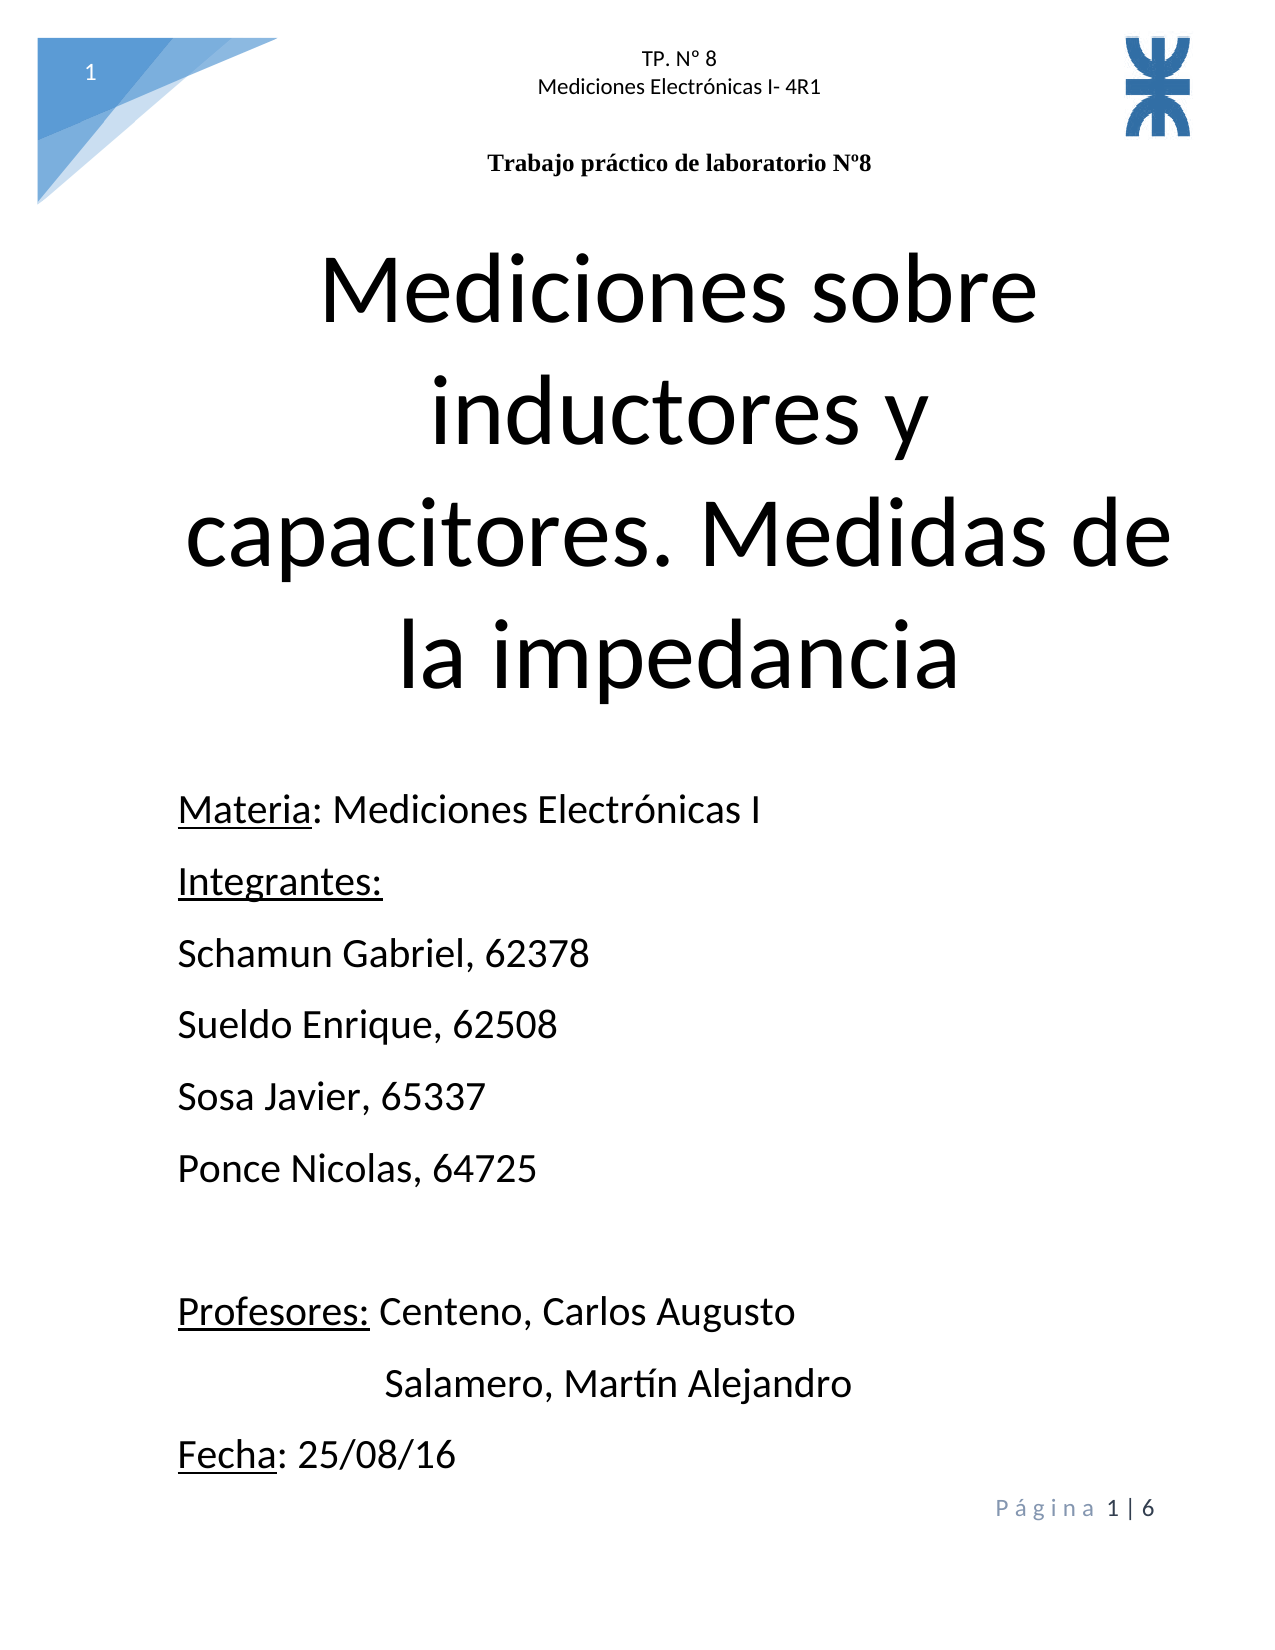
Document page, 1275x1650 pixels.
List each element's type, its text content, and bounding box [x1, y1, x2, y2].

text Profesores: Centeno, Carlos Augusto [177, 1285, 1181, 1336]
picture [37, 37, 279, 206]
text Fecha: 25/08/16 [177, 1428, 1181, 1479]
text Salamero, Martín Alejandro [177, 1357, 1181, 1407]
text Schamun Gabriel, 62378 [177, 927, 1181, 977]
text Sosa Javier, 65337 [177, 1070, 1181, 1121]
subtitle Trabajo práctico de laboratorio Nº8 [177, 148, 1181, 176]
text Integrantes: [177, 855, 1181, 906]
text Sueldo Enrique, 62508 [177, 998, 1181, 1049]
text Ponce Nicolas, 64725 [177, 1142, 1181, 1192]
text Mediciones sobre inductores y capacitores. Medidas de la impedancia [177, 225, 1181, 713]
text Materia: Mediciones Electrónicas I [177, 783, 1181, 834]
